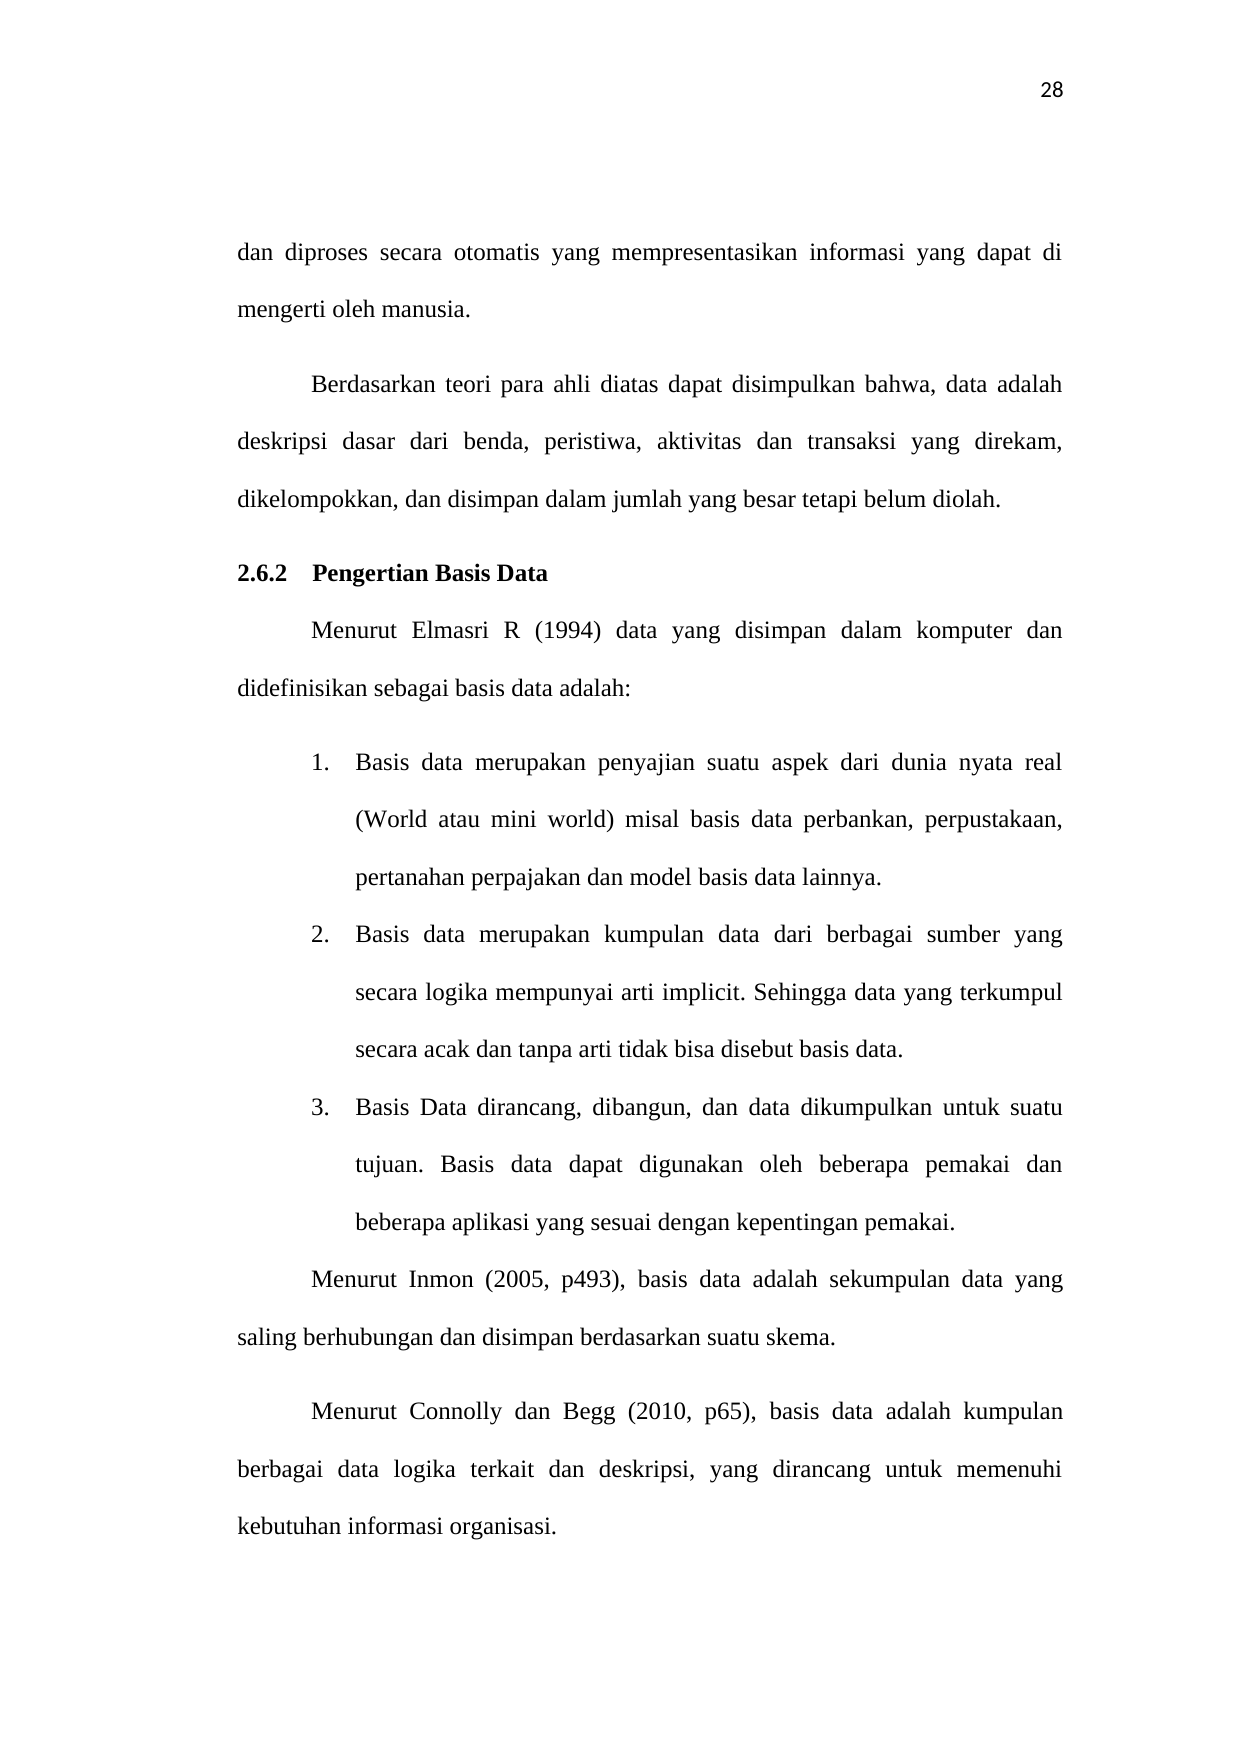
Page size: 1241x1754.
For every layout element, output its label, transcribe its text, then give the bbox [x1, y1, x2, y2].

text Berdasarkan teori para ahli diatas dapat disimpulkan bahwa, data adalah deskripsi dasar dari benda, peristiwa, aktivitas dan transaksi yang direkam, dikelompokkan, dan disimpan dalam jumlah yang besar tetapi belum diolah. [237, 369, 1063, 512]
subtitle 2.6.2 Pengertian Basis Data [237, 558, 1063, 587]
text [237, 237, 1063, 323]
text Menurut Inmon (2005, p493), basis data adalah sekumpulan data yang saling berhubungan dan disimpan berdasarkan suatu skema. [237, 1264, 1063, 1351]
list Basis Data dirancang, dibangun, dan data dikumpulkan untuk suatu tujuan. Basis data dapat digunakan oleh beberapa pemakai dan beberapa aplikasi yang sesuai dengan kepentingan pemakai. [311, 1092, 1063, 1236]
text Menurut Connolly dan Begg (2010, p65), basis data adalah kumpulan berbagai data logika terkait dan deskripsi, yang dirancang untuk memenuhi kebutuhan informasi organisasi. [237, 1396, 1063, 1540]
list Basis data merupakan penyajian suatu aspek dari dunia nyata real (World atau mini world) misal basis data perbankan, perpustakaan, pertanahan perpajakan dan model basis data lainnya. [311, 747, 1063, 891]
list Basis data merupakan kumpulan data dari berbagai sumber yang secara logika mempunyai arti implicit. Sehingga data yang terkumpul secara acak dan tanpa arti tidak bisa disebut basis data. [311, 919, 1063, 1063]
text Menurut Elmasri R (1994) data yang disimpan dalam komputer dan didefinisikan sebagai basis data adalah: [237, 615, 1063, 702]
